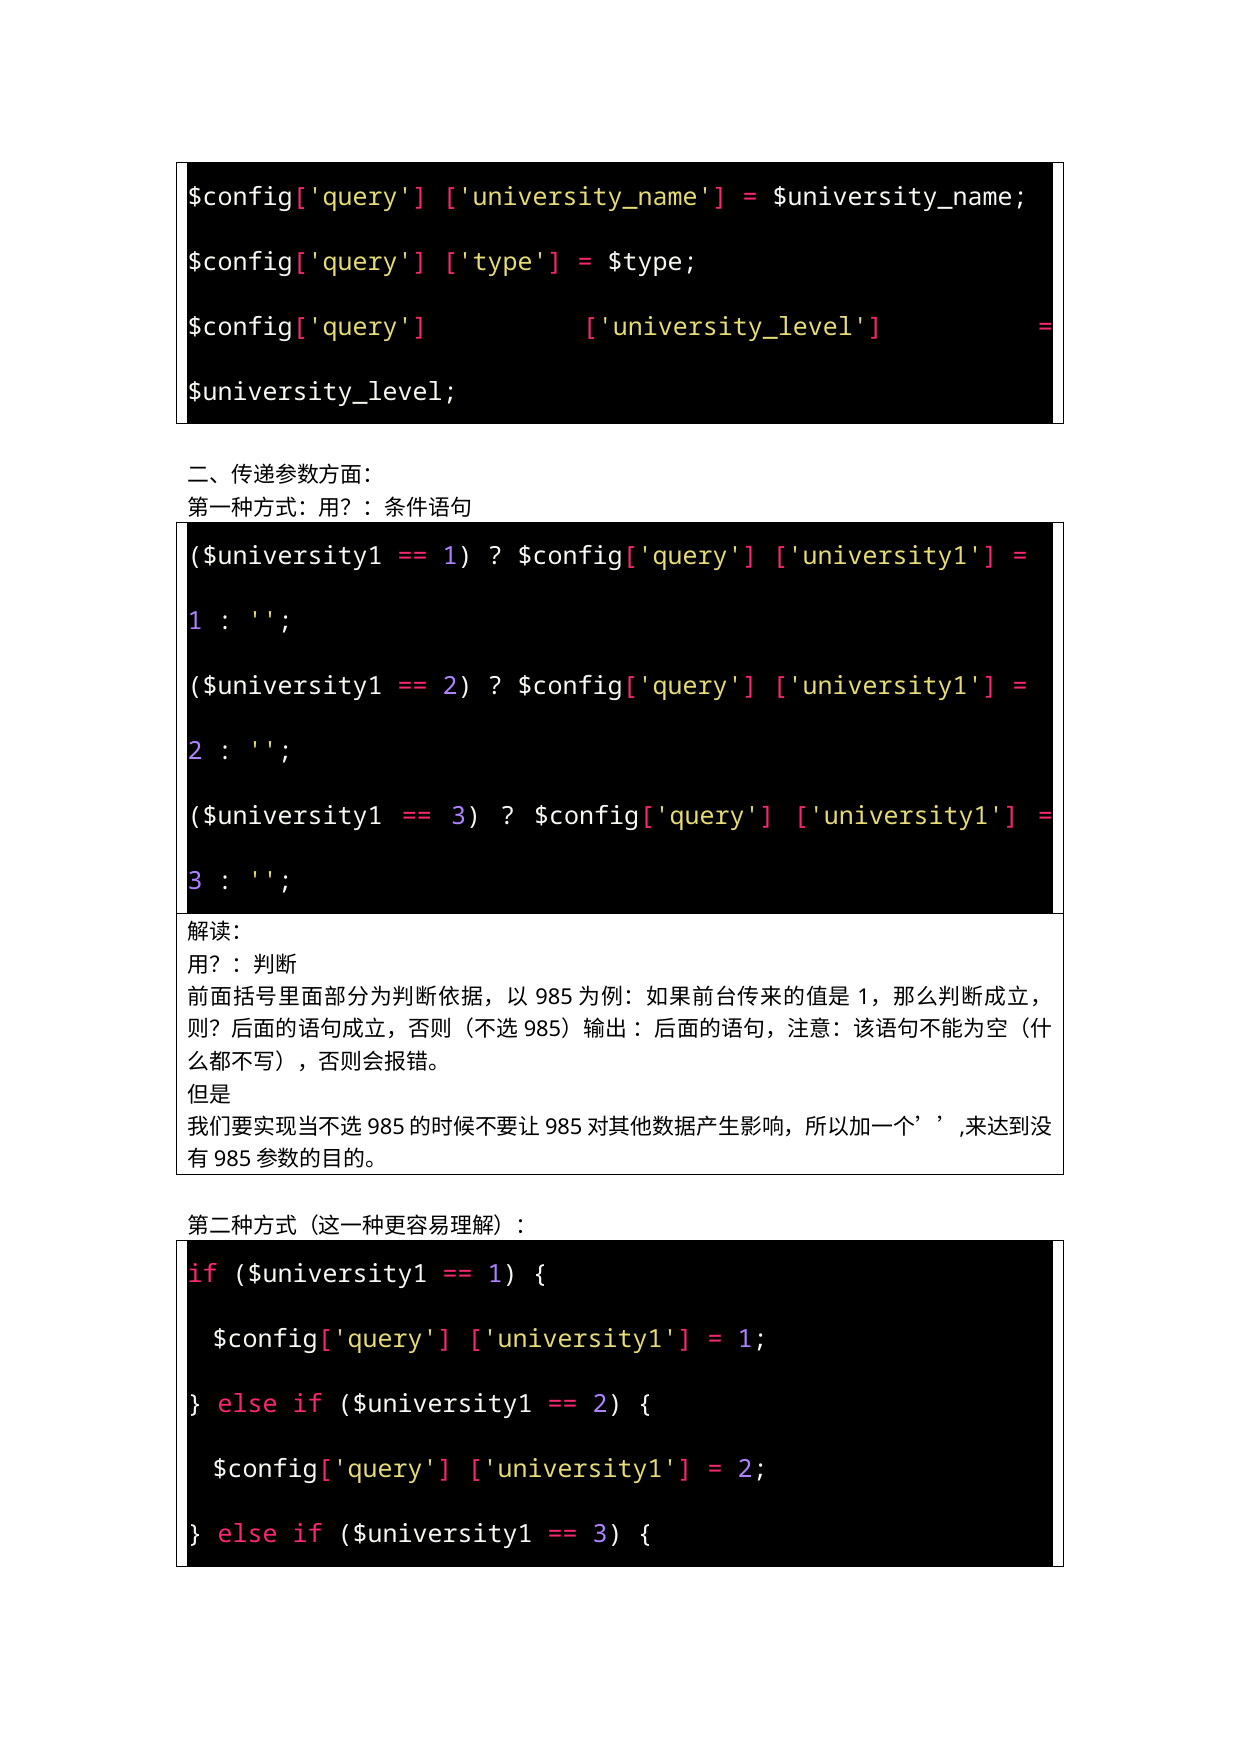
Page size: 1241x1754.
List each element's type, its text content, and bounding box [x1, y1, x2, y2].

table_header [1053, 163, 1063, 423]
text 第二种方式（这一种更容易理解）： [187, 1207, 1053, 1240]
text 第一种方式：用？：条件语句 [187, 489, 1053, 522]
table_cell 解读： 用？：判断 前面括号里面部分为判断依据，以985为例：如果前台传来的值是1，那么判断成立，则？后面的语句成立，否则（不选985）输出 ：后面的语句，注意：该语句不能为空（什么都不写），否则会报错。 但是 我们要实现当不选985的时候不要让985对其他数据产生影响，所以加一个’’,来达到没有985参数的目的。 [177, 914, 1063, 1174]
text 二、传递参数方面： [187, 457, 1053, 489]
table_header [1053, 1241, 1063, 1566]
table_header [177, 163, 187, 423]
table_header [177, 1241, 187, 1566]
